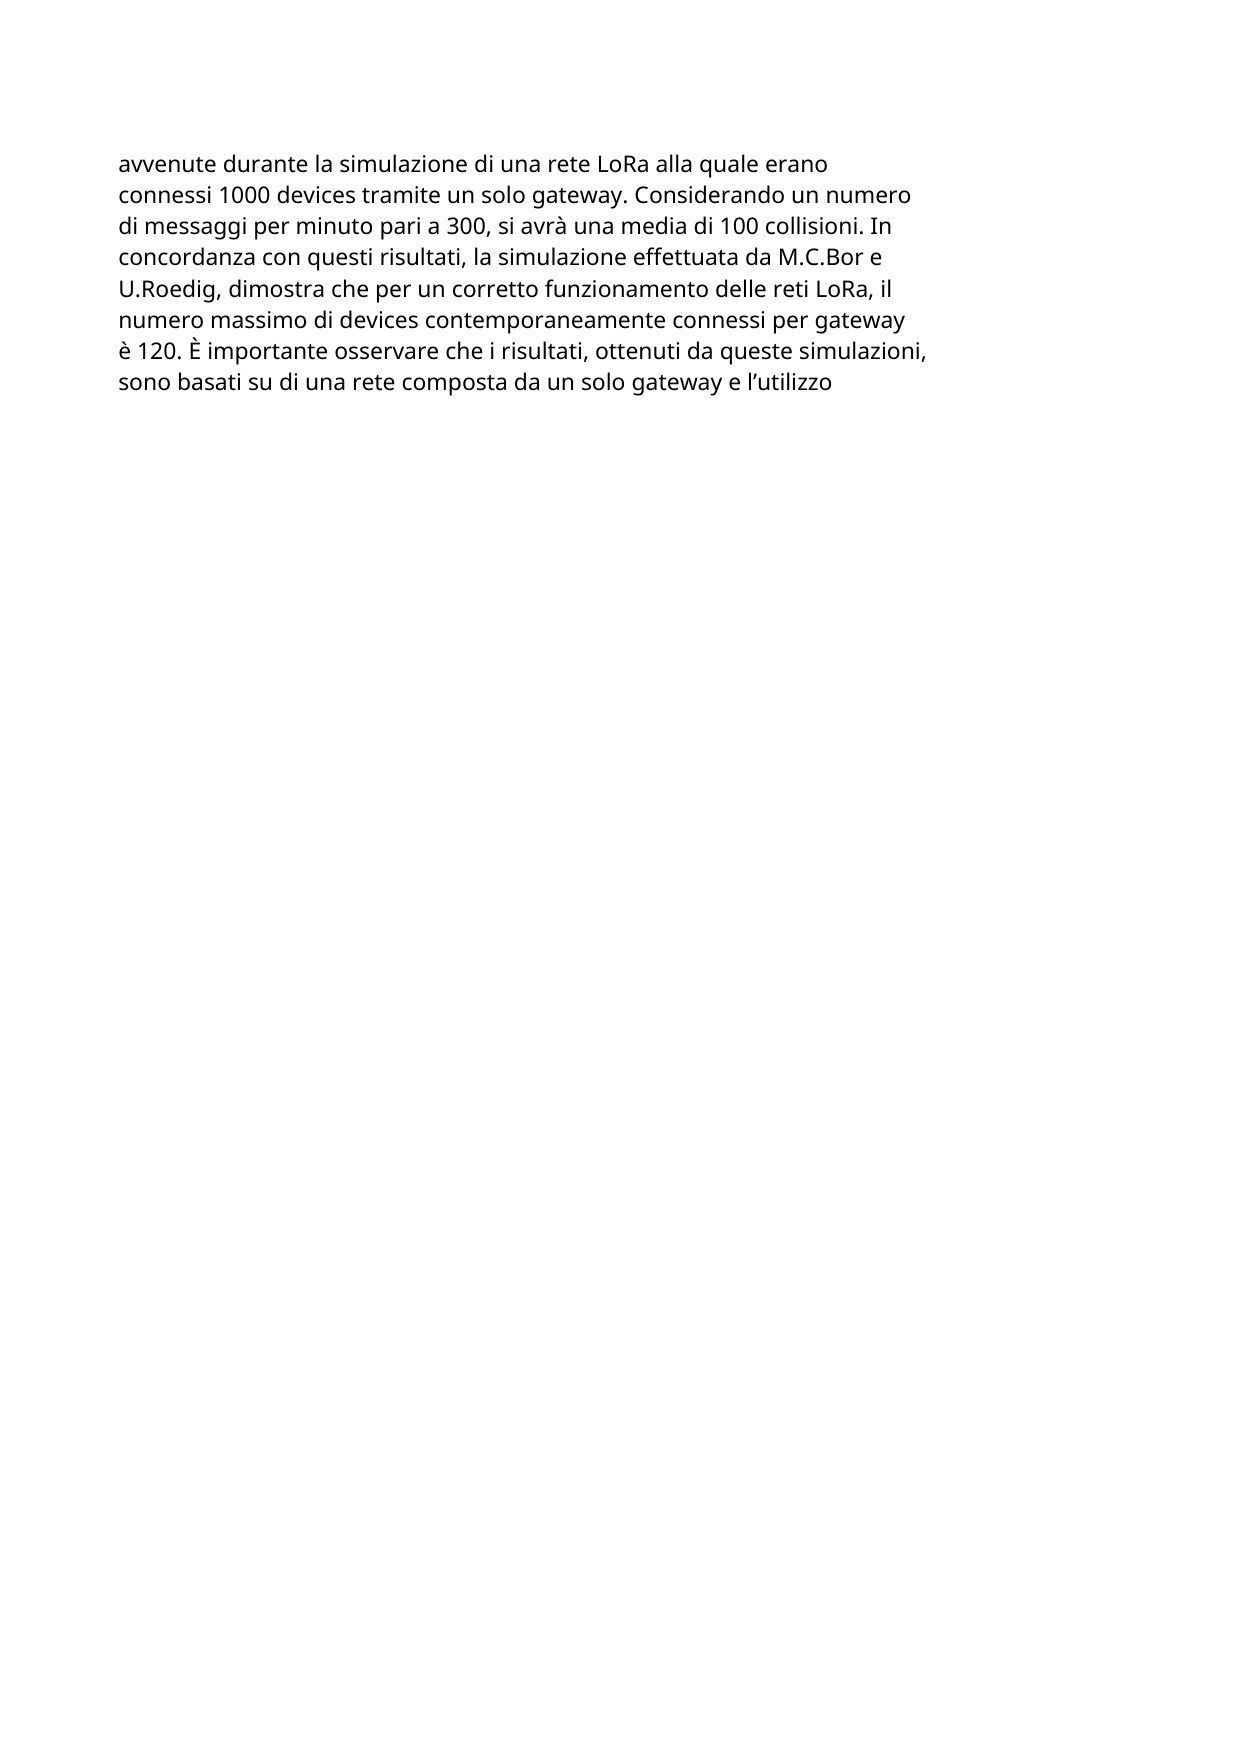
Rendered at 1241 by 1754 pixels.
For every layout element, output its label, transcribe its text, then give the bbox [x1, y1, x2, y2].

text U.Roedig, dimostra che per un corretto funzionamento delle reti LoRa, il [118, 273, 1122, 304]
text numero massimo di devices contemporaneamente connessi per gateway [118, 304, 1122, 335]
text concordanza con questi risultati, la simulazione effettuata da M.C.Bor e [118, 241, 1122, 273]
text di messaggi per minuto pari a 300, si avrà una media di 100 collisioni. In [118, 210, 1122, 241]
text sono basati su di una rete composta da un solo gateway e l’utilizzo [118, 366, 1122, 398]
text connessi 1000 devices tramite un solo gateway. Considerando un numero [118, 179, 1122, 210]
text è 120. È importante osservare che i risultati, ottenuti da queste simulazioni, [118, 335, 1122, 366]
text avvenute durante la simulazione di una rete LoRa alla quale erano [118, 148, 1122, 179]
